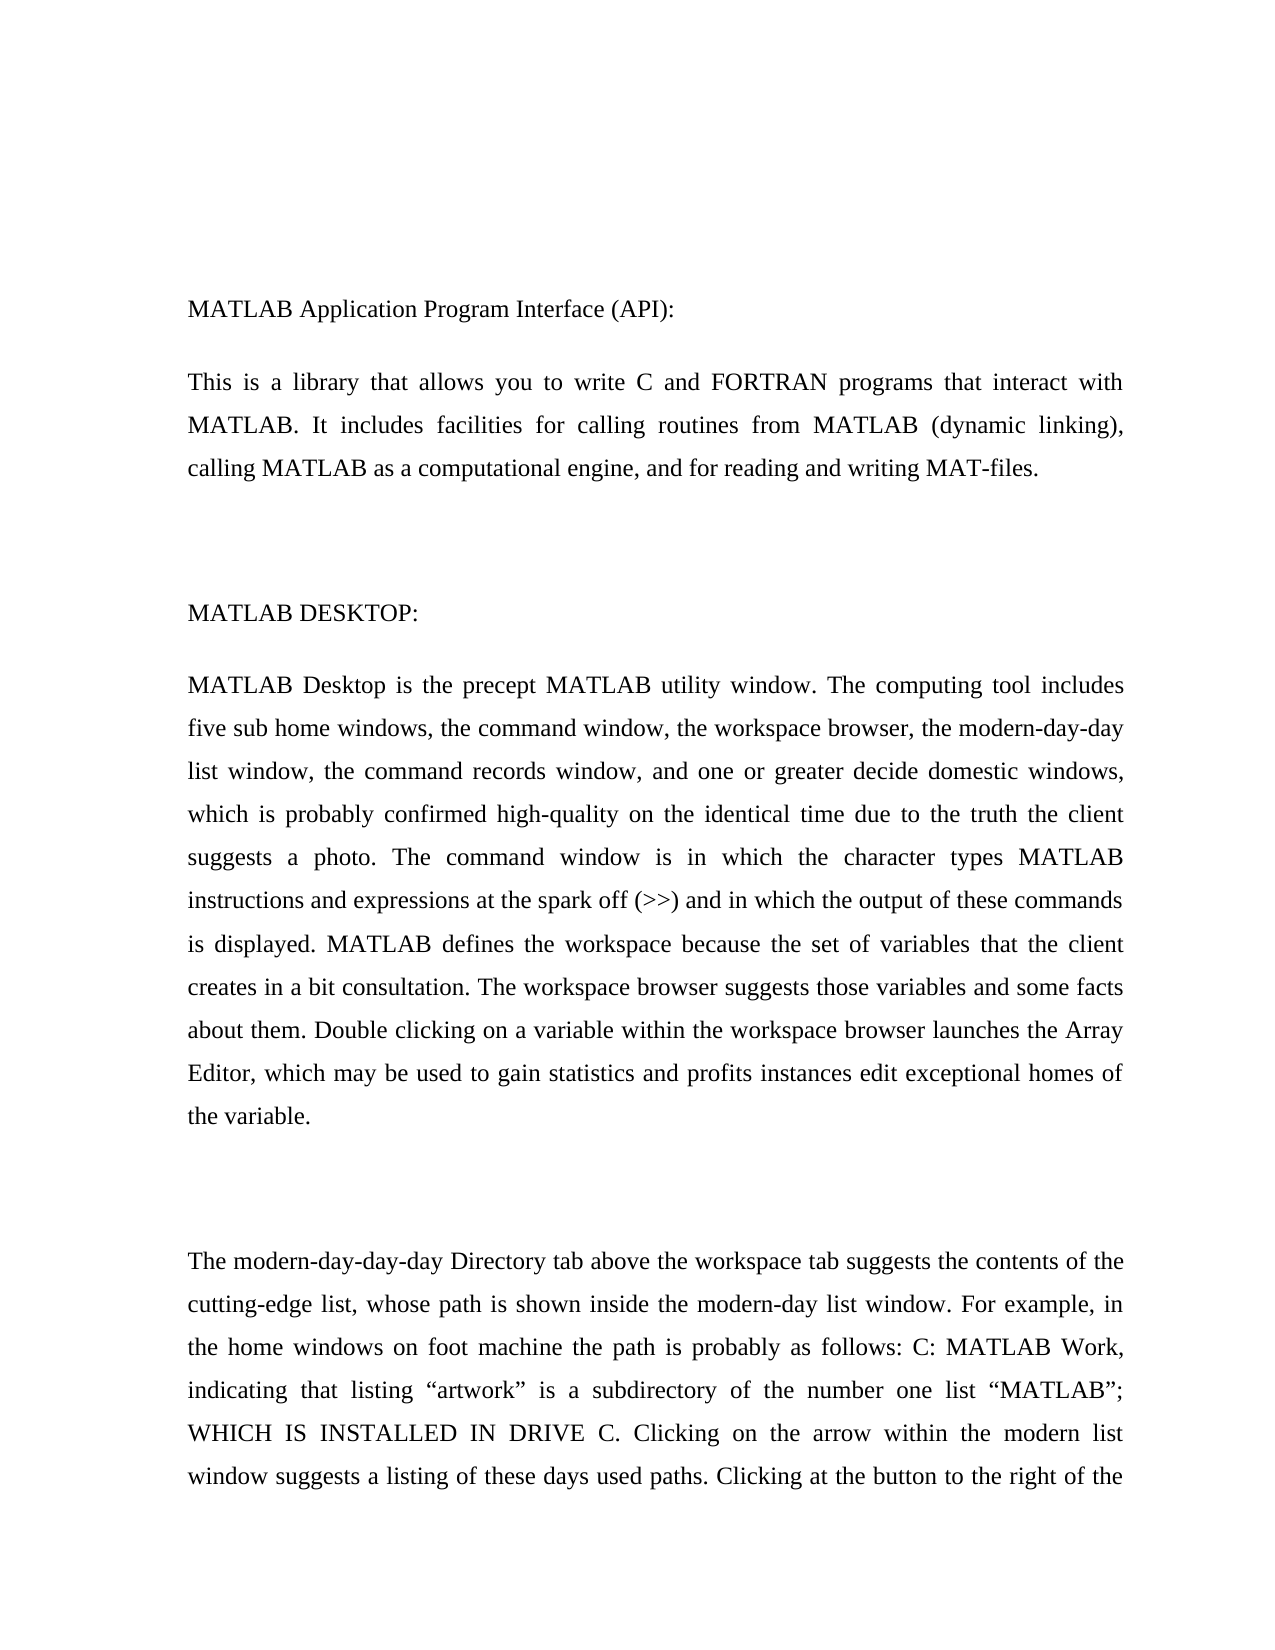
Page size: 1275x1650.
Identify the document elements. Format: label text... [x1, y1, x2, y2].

text MATLAB DESKTOP: [187, 598, 1125, 626]
text MATLAB Desktop is the precept MATLAB utility window. The computing tool includes five sub home windows, the command window, the workspace browser, the modern-day-day list window, the command records window, and one or greater decide domestic windows, which is probably confirmed high-quality on the identical time due to the truth the client suggests a photo. The command window is in which the character types MATLAB instructions and expressions at the spark off (>>) and in which the output of these commands is displayed. MATLAB defines the workspace because the set of variables that the client creates in a bit consultation. The workspace browser suggests those variables and some facts about them. Double clicking on a variable within the workspace browser launches the Array Editor, which may be used to gain statistics and profits instances edit exceptional homes of the variable. [187, 670, 1125, 1130]
text MATLAB Application Program Interface (API): [187, 294, 1125, 323]
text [187, 1246, 1125, 1490]
text This is a library that allows you to write C and FORTRAN programs that interact with MATLAB. It includes facilities for calling routines from MATLAB (dynamic linking), calling MATLAB as a computational engine, and for reading and writing MAT-files. [187, 367, 1125, 482]
